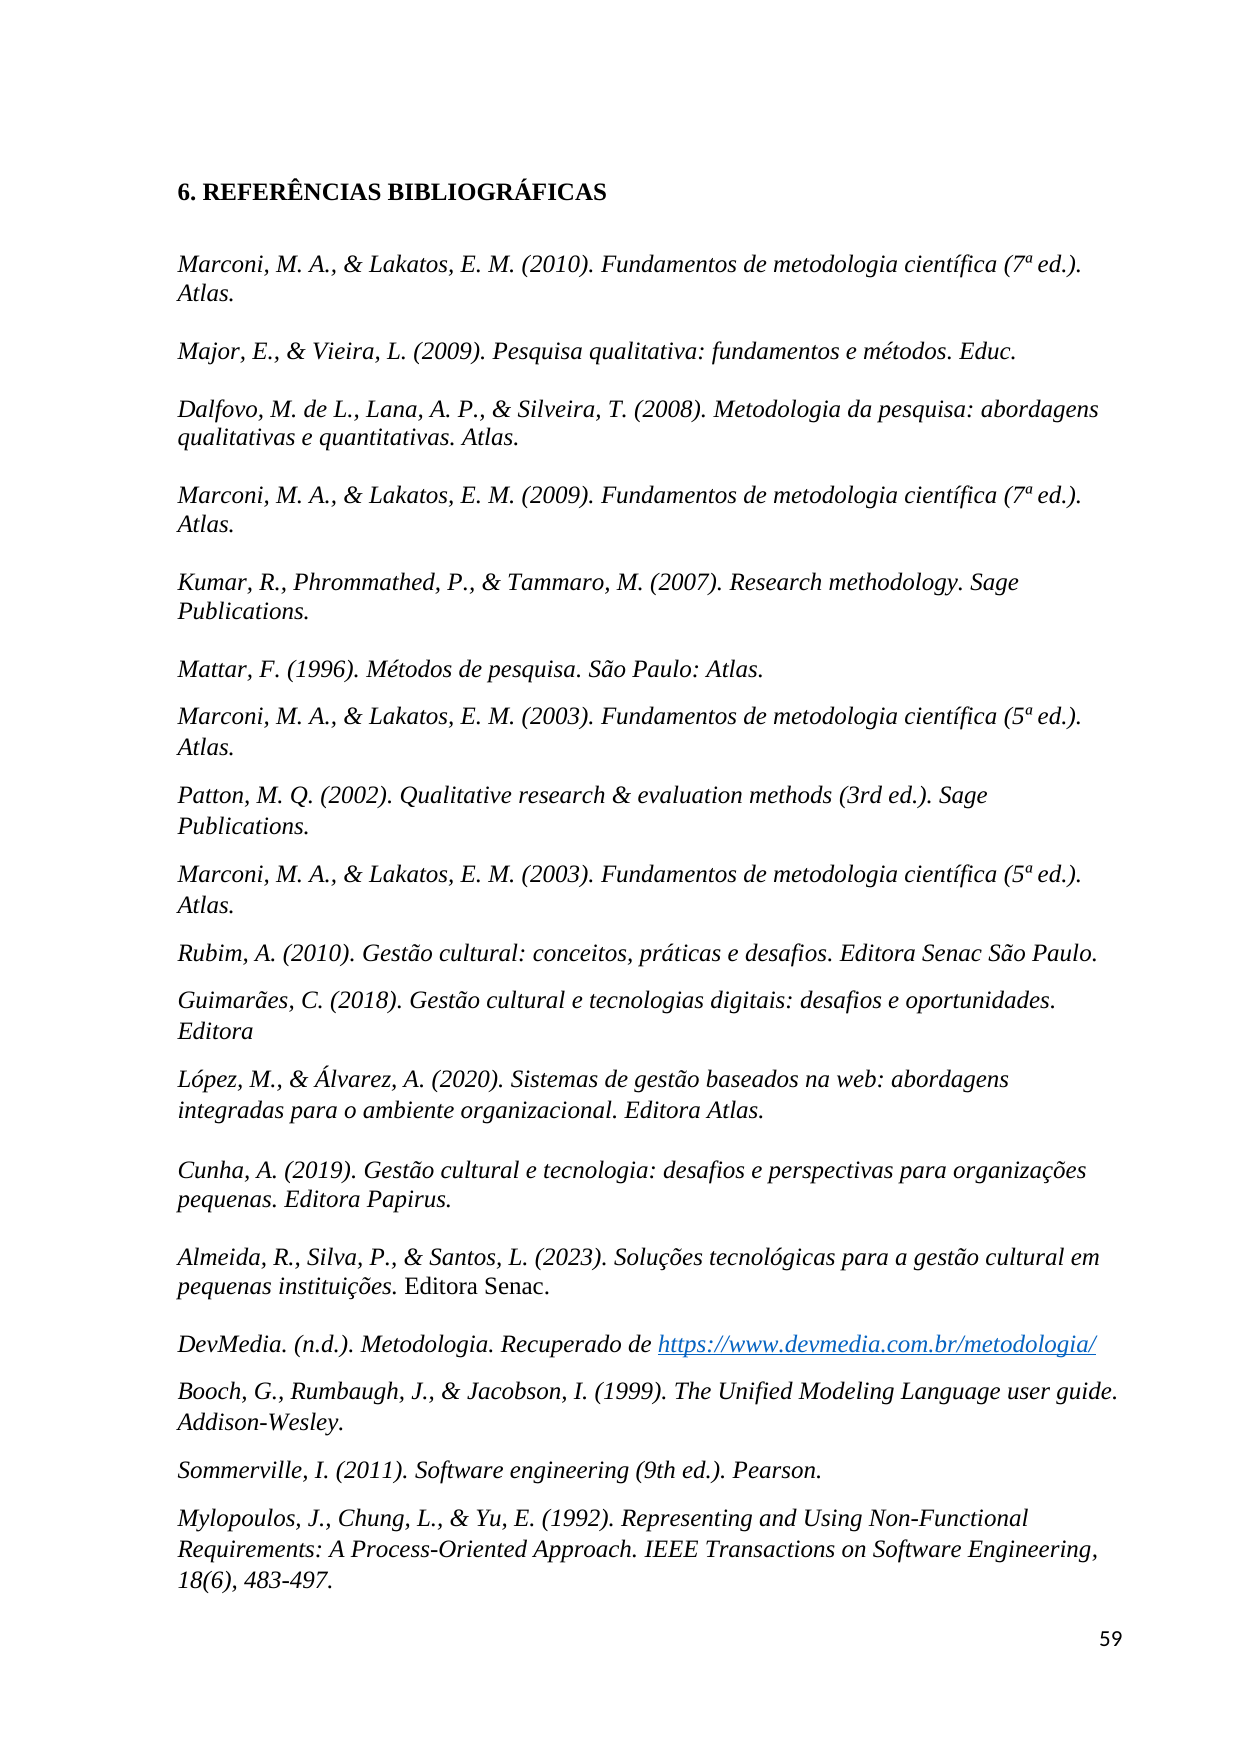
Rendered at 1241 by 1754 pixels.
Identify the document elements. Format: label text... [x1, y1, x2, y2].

text Booch, G., Rumbaugh, J., & Jacobson, I. (1999). The Unified Modeling Language user guide. Addison-Wesley. [177, 1376, 1122, 1436]
text Almeida, R., Silva, P., & Santos, L. (2023). Soluções tecnológicas para a gestão cultural em pequenas instituições. Editora Senac. [177, 1242, 1122, 1299]
text Guimarães, C. (2018). Gestão cultural e tecnologias digitais: desafios e oportunidades. Editora [177, 985, 1122, 1045]
text Marconi, M. A., & Lakatos, E. M. (2003). Fundamentos de metodologia científica (5ª ed.). Atlas. [177, 701, 1122, 761]
text Rubim, A. (2010). Gestão cultural: conceitos, práticas e desafios. Editora Senac São Paulo. [177, 938, 1122, 966]
text 6. REFERÊNCIAS BIBLIOGRÁFICAS [177, 177, 1122, 206]
text Mattar, F. (1996). Métodos de pesquisa. São Paulo: Atlas. [177, 654, 1122, 682]
text Major, E., & Vieira, L. (2009). Pesquisa qualitativa: fundamentos e métodos. Educ. [177, 336, 1122, 364]
text Patton, M. Q. (2002). Qualitative research & evaluation methods (3rd ed.). Sage Publications. [177, 780, 1122, 840]
text Dalfovo, M. de L., Lana, A. P., & Silveira, T. (2008). Metodologia da pesquisa: abordagens qualitativas e quantitativas. Atlas. [177, 394, 1122, 451]
text DevMedia. (n.d.). Metodologia. Recuperado de https://www.devmedia.com.br/metodologia/ [177, 1329, 1122, 1357]
text Sommerville, I. (2011). Software engineering (9th ed.). Pearson. [177, 1455, 1122, 1484]
text Marconi, M. A., & Lakatos, E. M. (2003). Fundamentos de metodologia científica (5ª ed.). Atlas. [177, 859, 1122, 919]
text López, M., & Álvarez, A. (2020). Sistemas de gestão baseados na web: abordagens integradas para o ambiente organizacional. Editora Atlas. [177, 1064, 1122, 1124]
text Kumar, R., Phrommathed, P., & Tammaro, M. (2007). Research methodology. Sage Publications. [177, 567, 1122, 624]
text Marconi, M. A., & Lakatos, E. M. (2010). Fundamentos de metodologia científica (7ª ed.). Atlas. [177, 249, 1122, 307]
text Mylopoulos, J., Chung, L., & Yu, E. (1992). Representing and Using Non-Functional Requirements: A Process-Oriented Approach. IEEE Transactions on Software Engineering, 18(6), 483-497. [177, 1503, 1122, 1594]
text Cunha, A. (2019). Gestão cultural e tecnologia: desafios e perspectivas para organizações pequenas. Editora Papirus. [177, 1155, 1122, 1213]
text Marconi, M. A., & Lakatos, E. M. (2009). Fundamentos de metodologia científica (7ª ed.). Atlas. [177, 480, 1122, 538]
